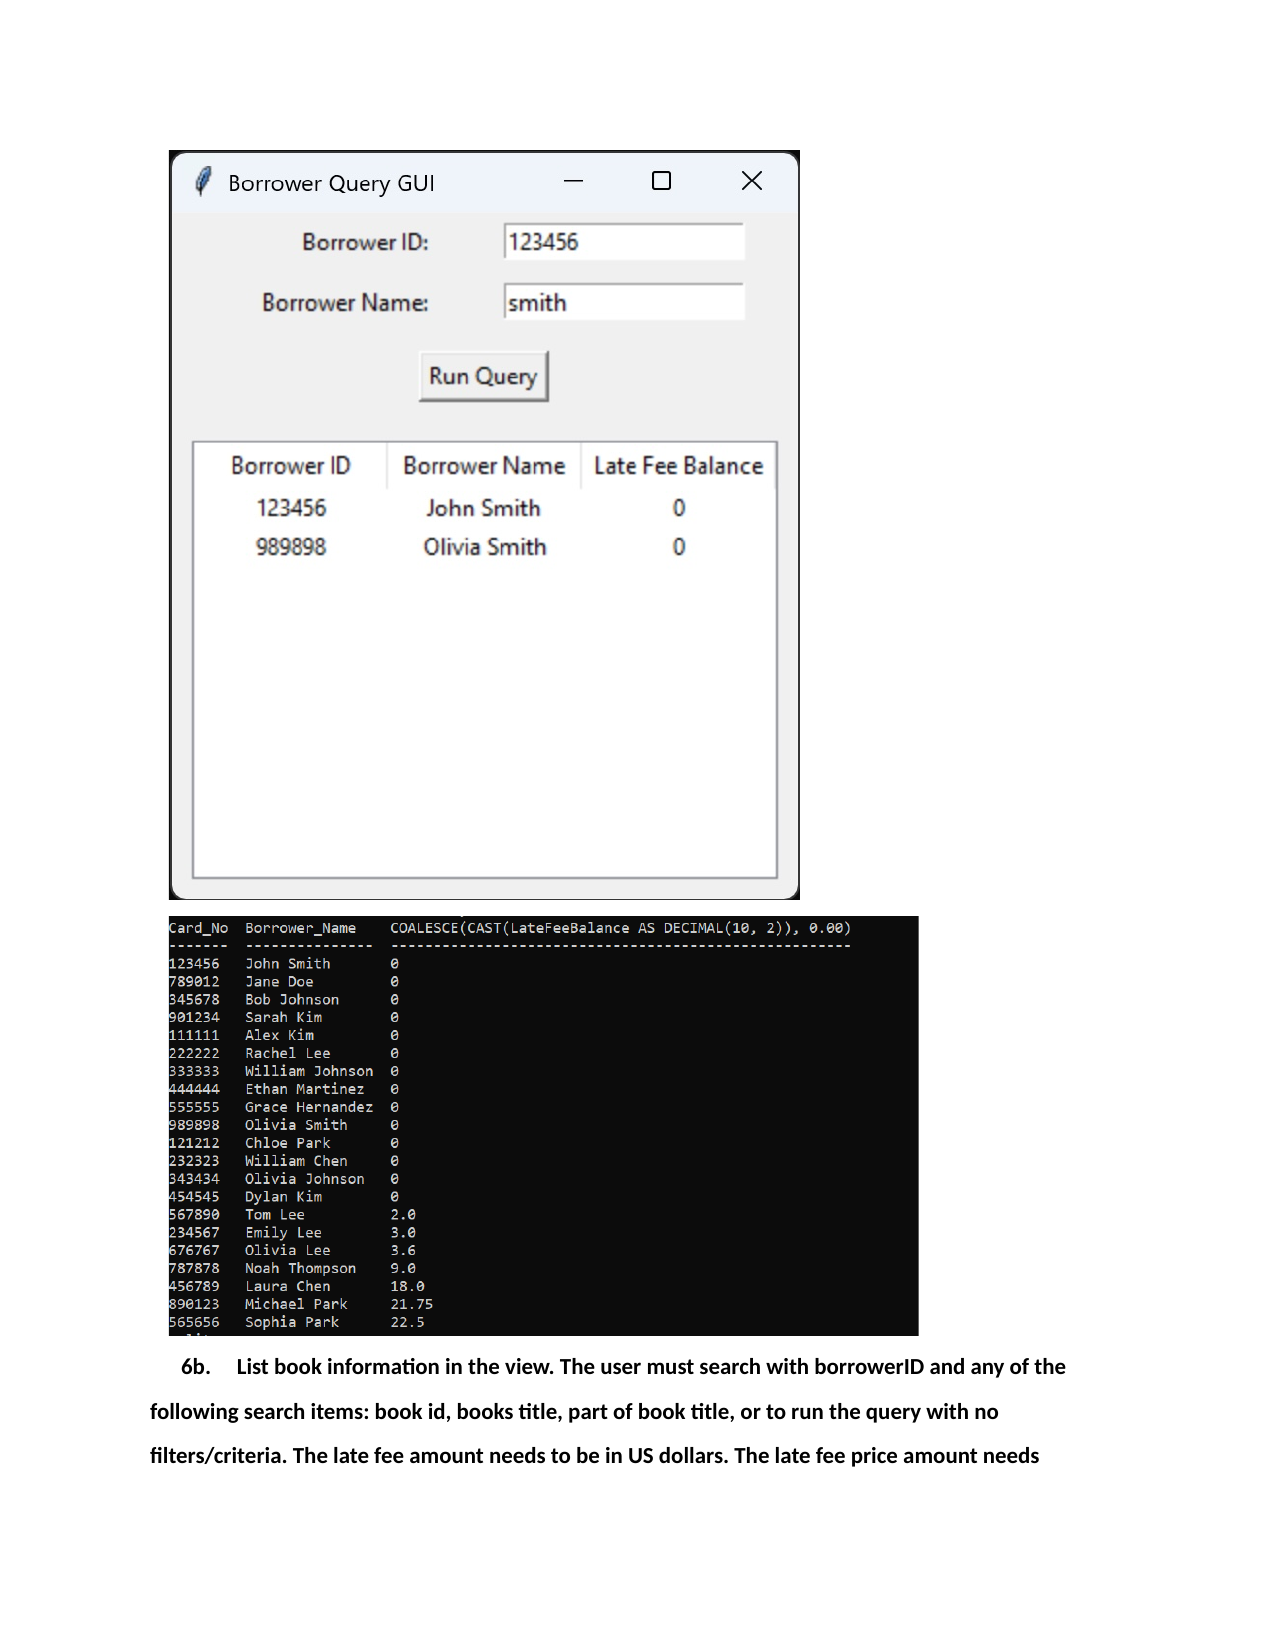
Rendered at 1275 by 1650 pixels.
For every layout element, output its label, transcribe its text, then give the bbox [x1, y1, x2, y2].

text filters/criteria. The late fee amount needs to be in US dollars. The late fee price amount needs [150, 1441, 1125, 1469]
text 6b. List book information in the view. The user must search with borrowerID and any of the [150, 1352, 1125, 1380]
text following search items: book id, books title, part of book title, or to run the query with no [150, 1397, 1125, 1425]
